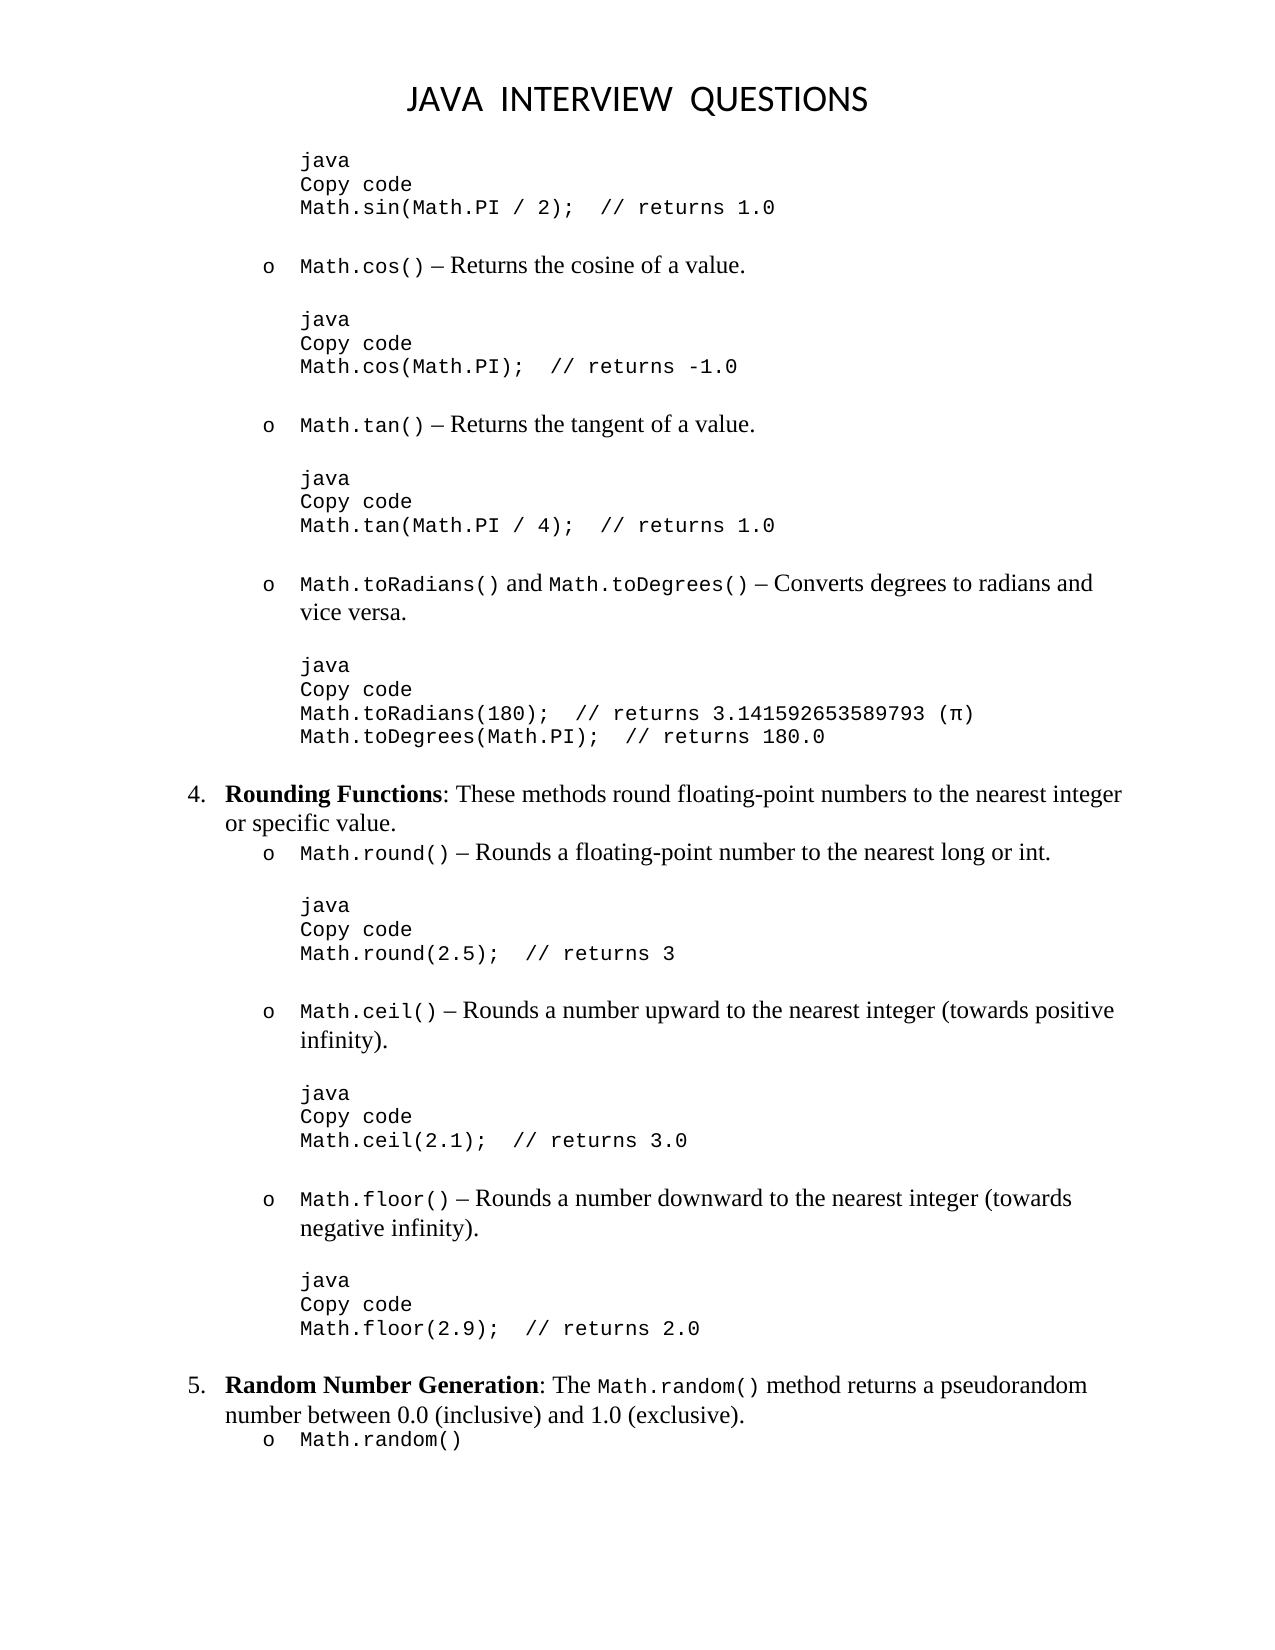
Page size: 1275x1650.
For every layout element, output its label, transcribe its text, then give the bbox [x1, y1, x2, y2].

text java [300, 655, 1125, 679]
text Copy code [300, 1107, 1125, 1130]
text Math.sin(Math.PI / 2); // returns 1.0 [300, 197, 1125, 221]
list Random Number Generation: The Math.random() method returns a pseudorandom number between 0.0 (inclusive) and 1.0 (exclusive). [187, 1371, 1125, 1429]
list Math.floor() – Rounds a number downward to the nearest integer (towards negative infinity). [262, 1183, 1125, 1241]
text java [300, 1271, 1125, 1294]
text Copy code [300, 1294, 1125, 1318]
list Rounding Functions: These methods round floating-point numbers to the nearest integer or specific value. [187, 779, 1125, 837]
list Math.tan() – Returns the tangent of a value. [262, 409, 1125, 438]
text java [300, 150, 1125, 174]
list Math.cos() – Returns the cosine of a value. [262, 250, 1125, 280]
text java [300, 895, 1125, 919]
text java [300, 1083, 1125, 1107]
text Math.toRadians(180); // returns 3.141592653589793 (π) [300, 703, 1125, 726]
list Math.random() [262, 1429, 1125, 1453]
text Copy code [300, 919, 1125, 943]
text Copy code [300, 491, 1125, 515]
list Math.toRadians() and Math.toDegrees() – Converts degrees to radians and vice versa. [262, 568, 1125, 626]
text Copy code [300, 679, 1125, 703]
text java [300, 309, 1125, 332]
list Math.ceil() – Rounds a number upward to the nearest integer (towards positive infinity). [262, 995, 1125, 1054]
text Copy code [300, 332, 1125, 356]
text java [300, 468, 1125, 491]
text Math.cos(Math.PI); // returns -1.0 [300, 356, 1125, 380]
text Math.tan(Math.PI / 4); // returns 1.0 [300, 515, 1125, 539]
text Math.ceil(2.1); // returns 3.0 [300, 1130, 1125, 1154]
text Math.round(2.5); // returns 3 [300, 943, 1125, 966]
list Math.round() – Rounds a floating-point number to the nearest long or int. [262, 837, 1125, 866]
text Math.floor(2.9); // returns 2.0 [300, 1318, 1125, 1341]
text Math.toDegrees(Math.PI); // returns 180.0 [300, 726, 1125, 750]
text Copy code [300, 174, 1125, 197]
